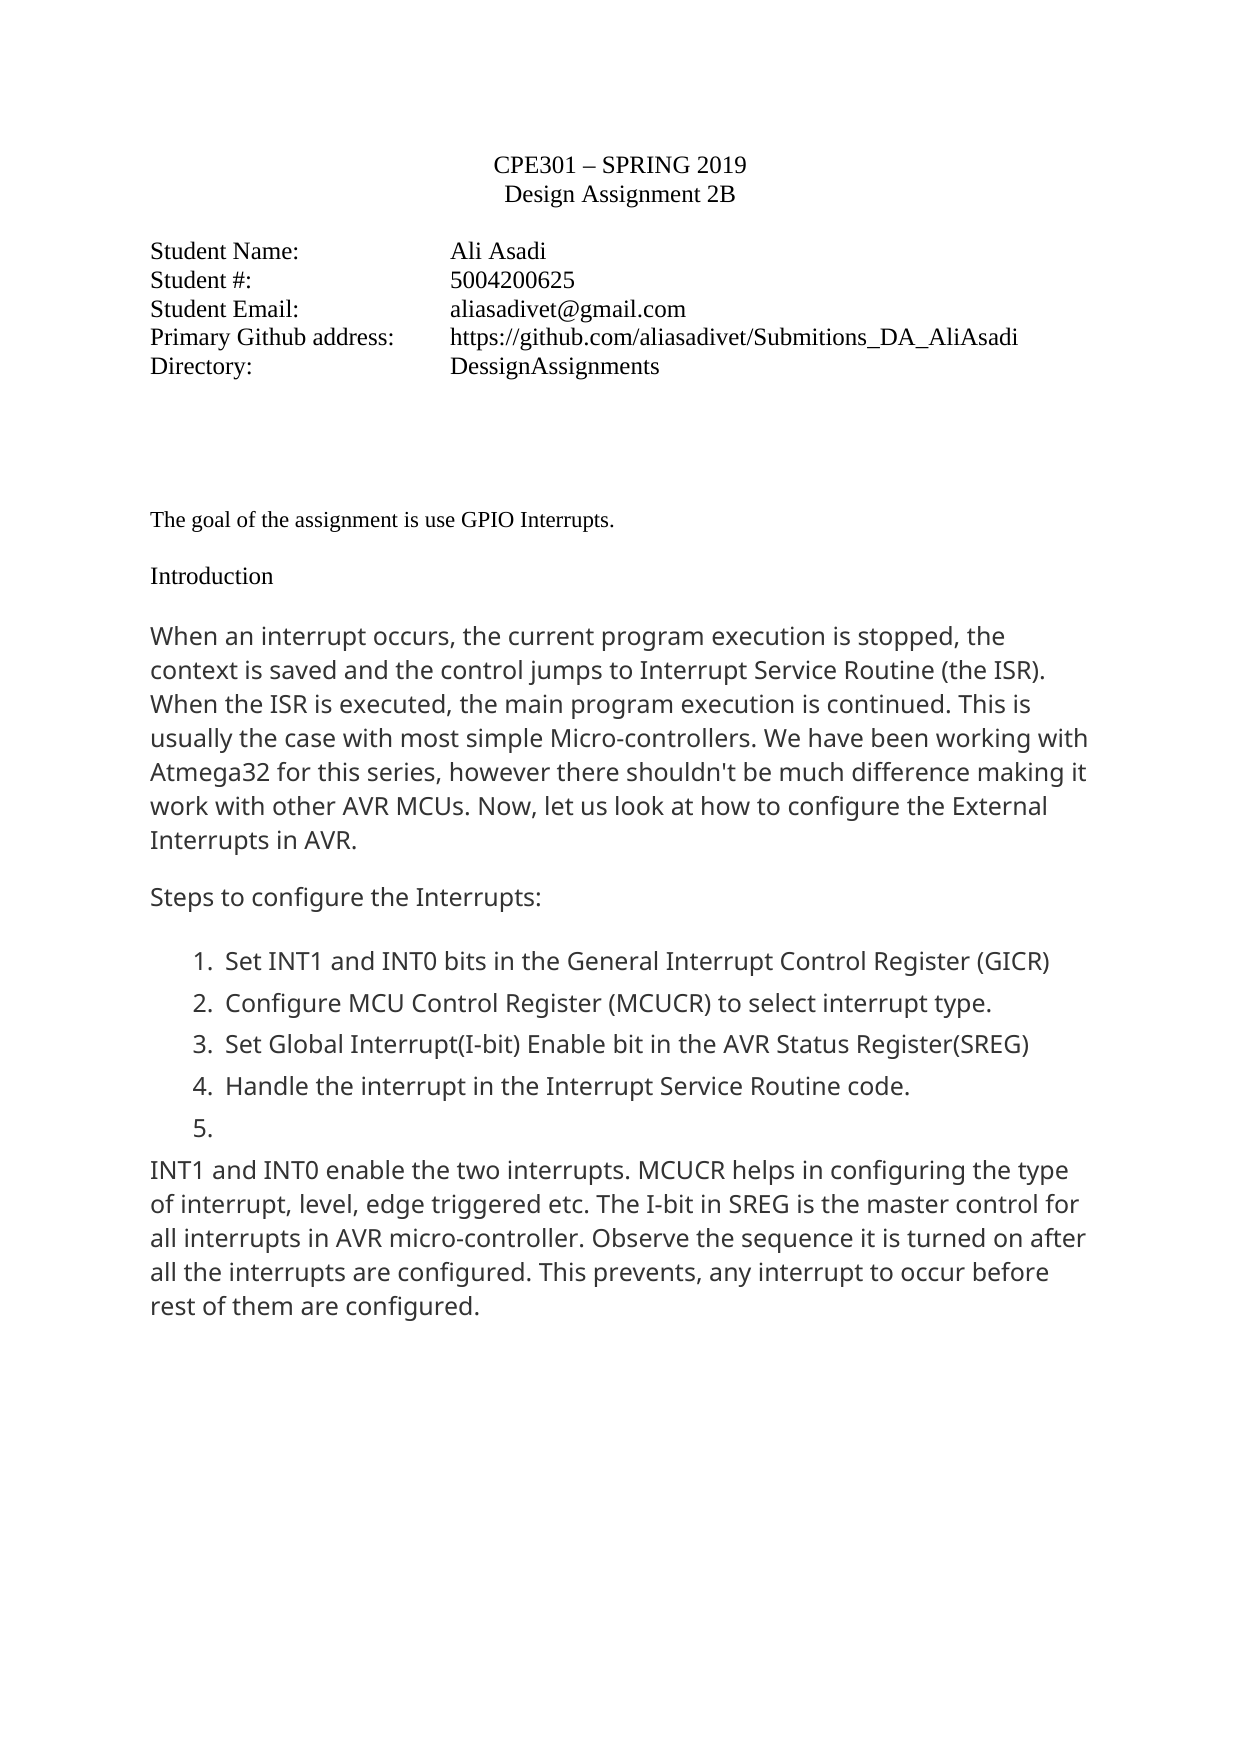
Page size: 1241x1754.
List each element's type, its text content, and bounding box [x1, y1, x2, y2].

text When an interrupt occurs, the current program execution is stopped, the context is saved and the control jumps to Interrupt Service Routine (the ISR). When the ISR is executed, the main program execution is continued. This is usually the case with most simple Micro-controllers. We have been working with Atmega32 for this series, however there shouldn't be much difference making it work with other AVR MCUs. Now, let us look at how to configure the External Interrupts in AVR. [150, 618, 1090, 857]
text CPE301 – SPRING 2019 [150, 150, 1090, 179]
list Configure MCU Control Register (MCUCR) to select interrupt type. [192, 985, 1090, 1019]
text Primary Github address: https://github.com/aliasadivet/Submitions_DA_AliAsadi [150, 322, 1090, 351]
list Handle the interrupt in the Interrupt Service Routine code. [192, 1069, 1090, 1103]
text Introduction [150, 561, 1090, 589]
text The goal of the assignment is use GPIO Interrupts. [150, 506, 1090, 532]
text Directory: DessignAssignments [150, 351, 1090, 380]
text INT1 and INT0 enable the two interrupts. MCUCR helps in configuring the type of interrupt, level, edge triggered etc. The I-bit in SREG is the master control for all interrupts in AVR micro-controller. Observe the sequence it is turned on after all the interrupts are configured. This prevents, any interrupt to occur before rest of them are configured. [150, 1153, 1090, 1323]
text Steps to configure the Interrupts: [150, 880, 1090, 914]
text Student Email: aliasadivet@gmail.com [150, 294, 1090, 322]
list Set INT1 and INT0 bits in the General Interrupt Control Register (GICR) [192, 943, 1090, 977]
text Student #: 5004200625 [150, 265, 1090, 294]
text Design Assignment 2B [150, 179, 1090, 207]
list Set Global Interrupt(I-bit) Enable bit in the AVR Status Register(SREG) [192, 1027, 1090, 1061]
text Student Name: Ali Asadi [150, 236, 1090, 265]
